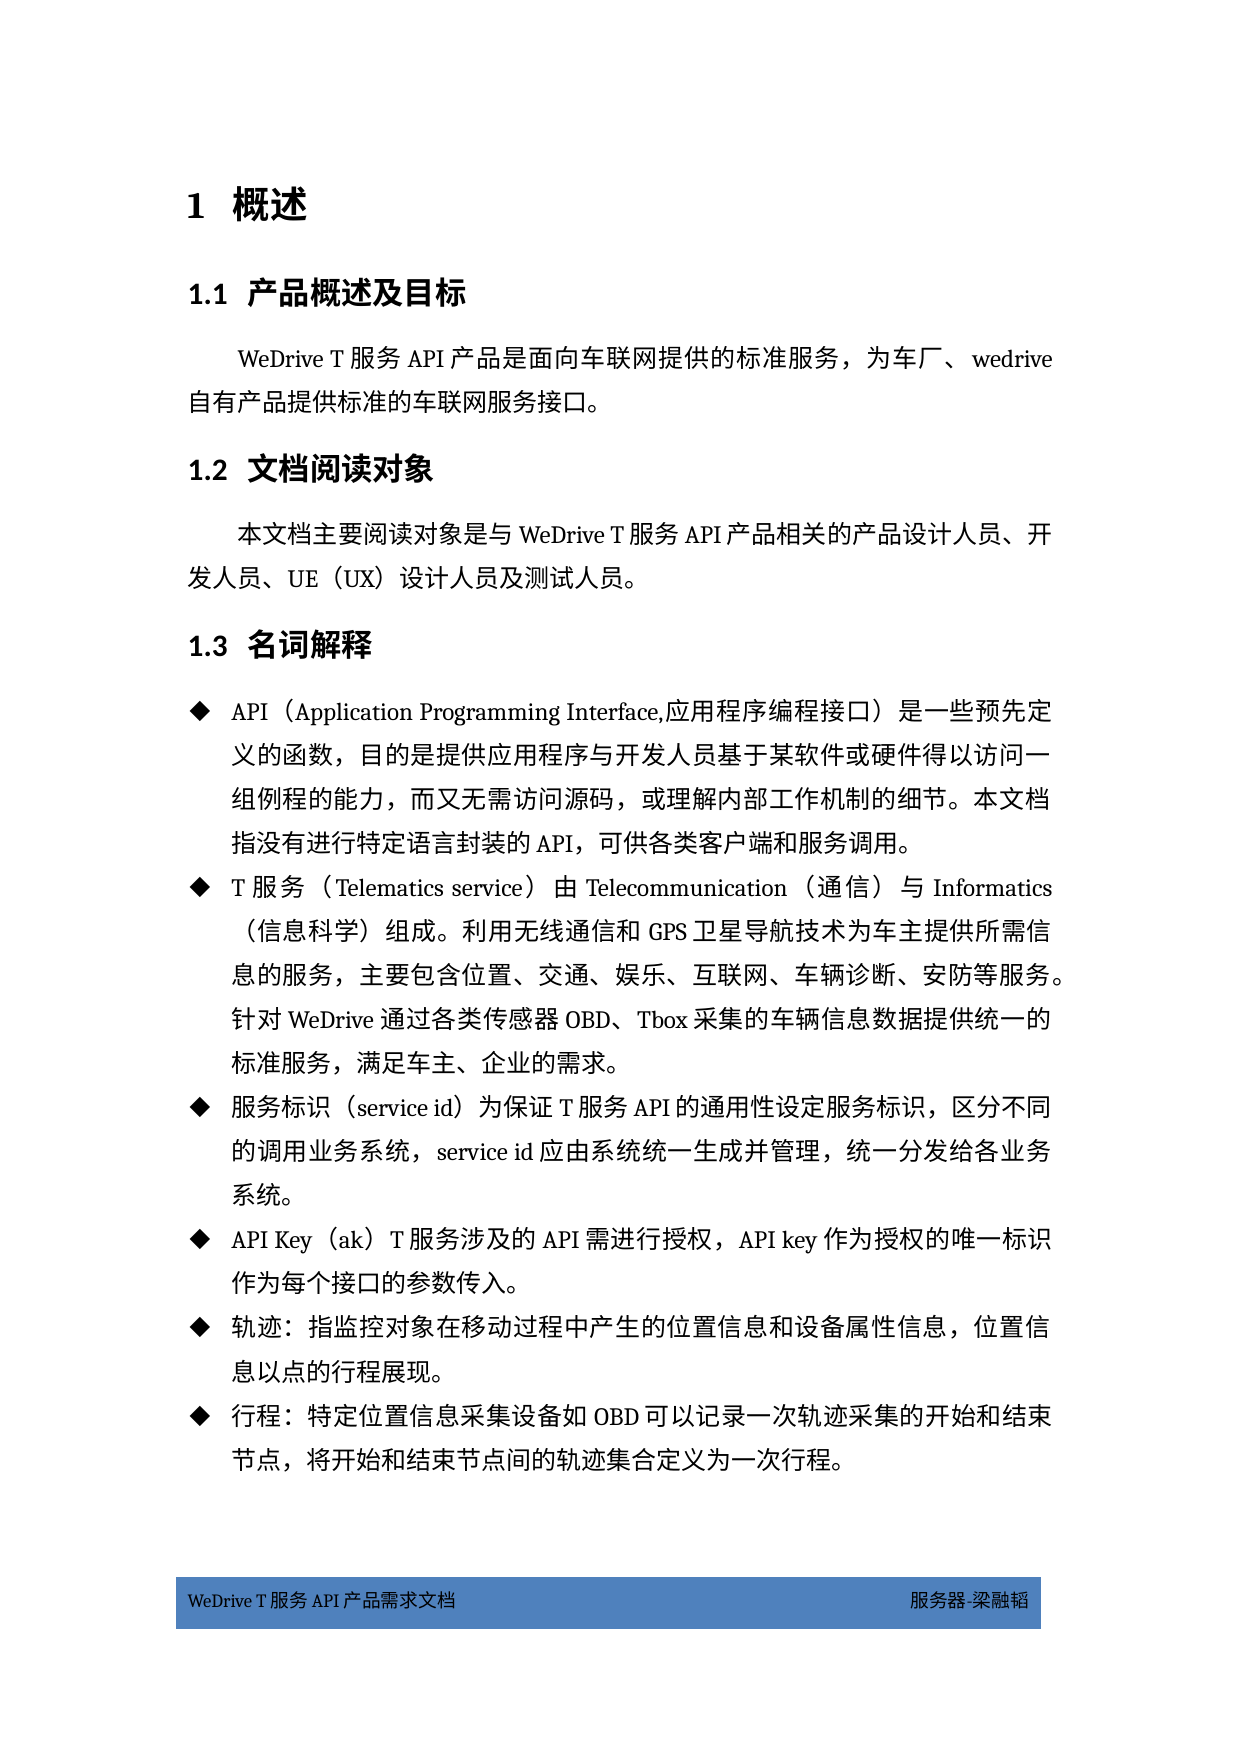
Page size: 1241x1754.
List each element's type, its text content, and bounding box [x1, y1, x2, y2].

text 本文档主要阅读对象是与WeDrive T服务API产品相关的产品设计人员、开发人员、UE（UX）设计人员及测试人员。 [187, 511, 1053, 599]
list API（Application Programming Interface,应用程序编程接口）是一些预先定义的函数，目的是提供应用程序与开发人员基于某软件或硬件得以访问一组例程的能力，而又无需访问源码，或理解内部工作机制的细节。本文档指没有进行特定语言封装的API，可供各类客户端和服务调用。 [187, 687, 1053, 863]
list API Key（ak）T服务涉及的API需进行授权，API key作为授权的唯一标识作为每个接口的参数传入。 [187, 1216, 1053, 1304]
list T服务（Telematics service）由Telecommunication（通信）与Informatics（信息科学）组成。利用无线通信和GPS卫星导航技术为车主提供所需信息的服务，主要包含位置、交通、娱乐、互联网、车辆诊断、安防等服务。针对WeDrive 通过各类传感器OBD、Tbox采集的车辆信息数据提供统一的标准服务，满足车主、企业的需求。 [187, 863, 1053, 1084]
subtitle 名词解释 [187, 599, 1053, 687]
subtitle 概述 [187, 158, 1053, 247]
list 轨迹：指监控对象在移动过程中产生的位置信息和设备属性信息，位置信息以点的行程展现。 [187, 1304, 1053, 1392]
subtitle 文档阅读对象 [187, 423, 1053, 511]
list 服务标识（service id）为保证T服务API的通用性设定服务标识，区分不同的调用业务系统，service id应由系统统一生成并管理，统一分发给各业务系统。 [187, 1084, 1053, 1216]
subtitle 产品概述及目标 [187, 247, 1053, 335]
list 行程：特定位置信息采集设备如OBD可以记录一次轨迹采集的开始和结束节点，将开始和结束节点间的轨迹集合定义为一次行程。 [187, 1392, 1053, 1480]
text WeDrive T服务API产品是面向车联网提供的标准服务，为车厂、wedrive自有产品提供标准的车联网服务接口。 [187, 335, 1053, 423]
